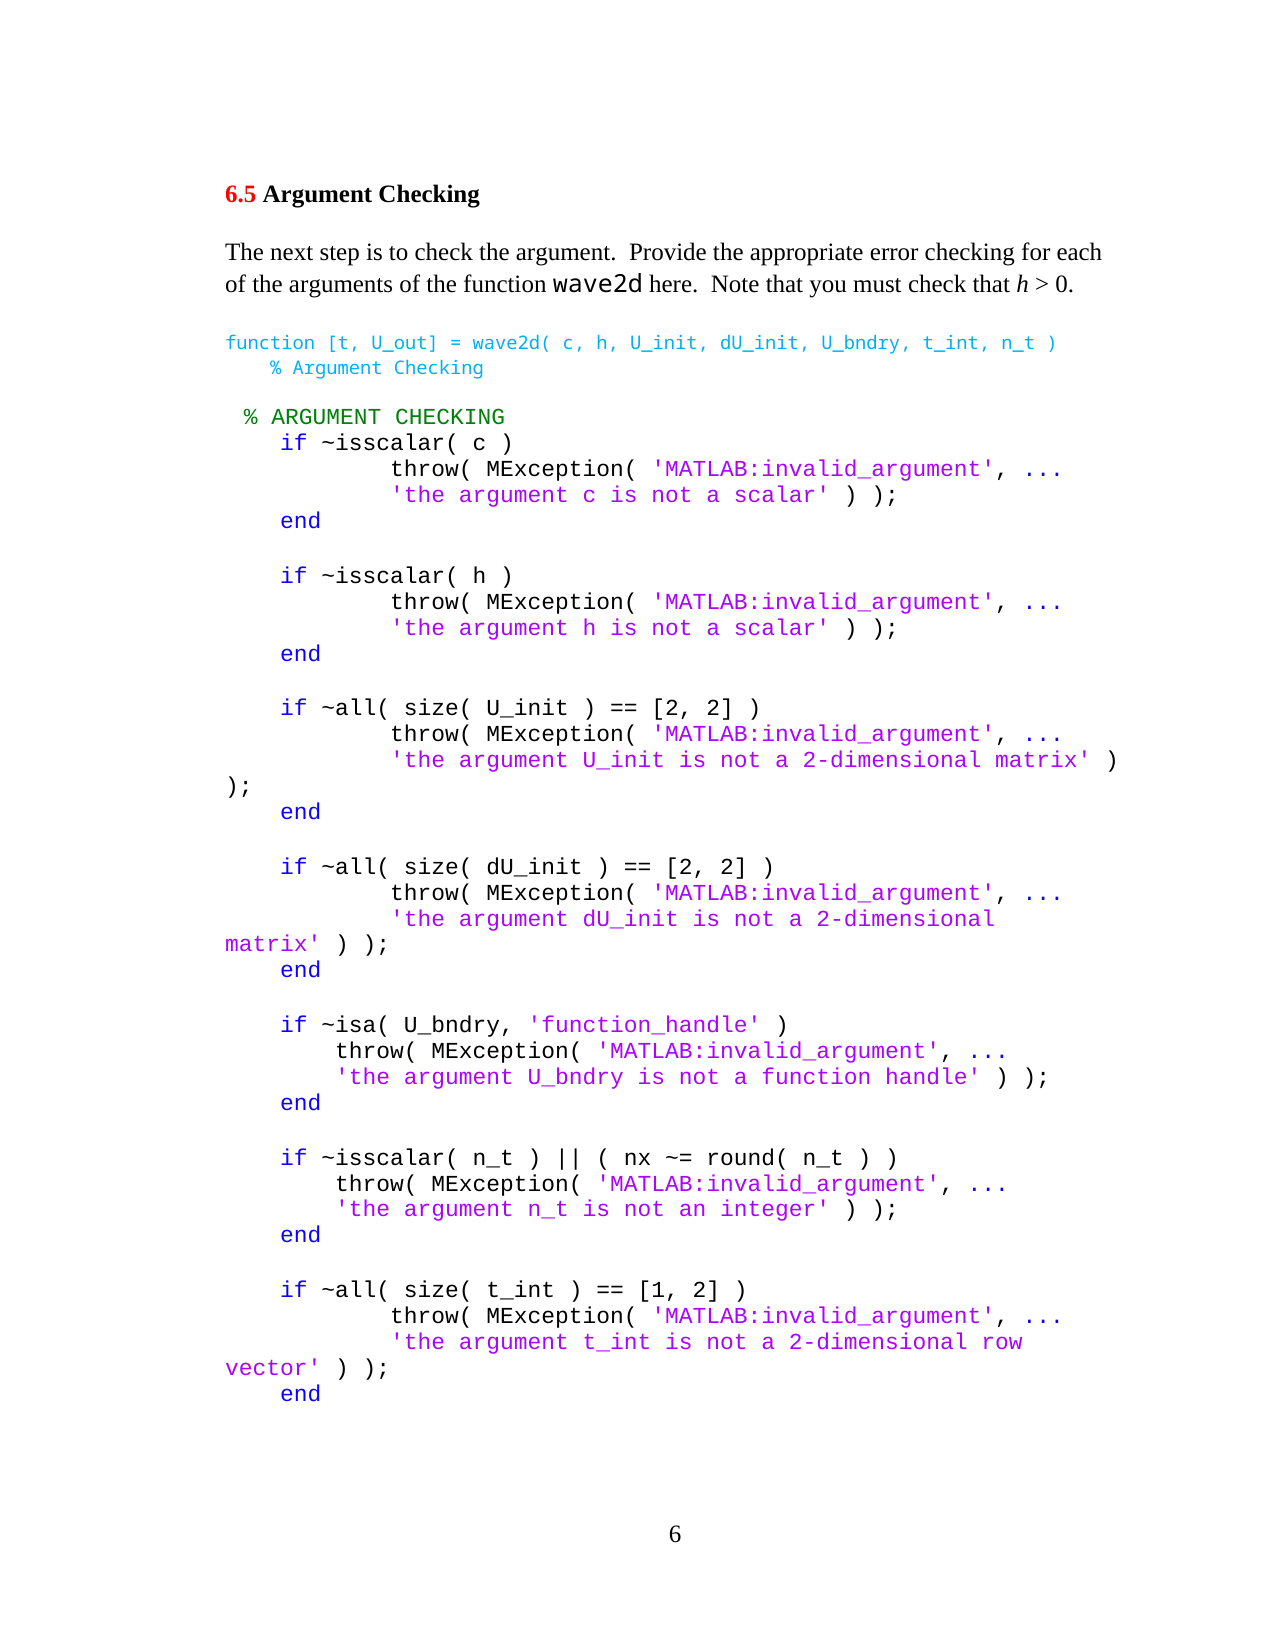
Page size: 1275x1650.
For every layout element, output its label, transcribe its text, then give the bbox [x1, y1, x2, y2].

text throw( MException( 'MATLAB:invalid_argument', ... [225, 457, 1125, 483]
text 'the argument U_init is not a 2-dimensional matrix' ) ); [225, 748, 1125, 800]
text end [225, 1091, 1125, 1117]
text 'the argument h is not a scalar' ) ); [225, 616, 1125, 642]
text if ~all( size( U_init ) == [2, 2] ) [225, 697, 1125, 722]
text if ~isscalar( n_t ) || ( nx ~= round( n_t ) ) [225, 1146, 1125, 1172]
text end [225, 800, 1125, 826]
text if ~all( size( dU_init ) == [2, 2] ) [225, 855, 1125, 881]
text end [225, 1224, 1125, 1250]
text if ~all( size( t_int ) == [1, 2] ) [225, 1278, 1125, 1304]
text throw( MException( 'MATLAB:invalid_argument', ... [225, 1304, 1125, 1330]
text if ~isscalar( h ) [225, 564, 1125, 590]
text 'the argument c is not a scalar' ) ); [225, 483, 1125, 509]
text end [225, 509, 1125, 535]
text 6.5 Argument Checking [225, 179, 1125, 208]
text if ~isscalar( c ) [225, 432, 1125, 457]
text 'the argument t_int is not a 2-dimensional row vector' ) ); [225, 1330, 1125, 1382]
text % ARGUMENT CHECKING [225, 406, 1125, 432]
text end [225, 1382, 1125, 1408]
text if ~isa( U_bndry, 'function_handle' ) [225, 1013, 1125, 1039]
text end [225, 959, 1125, 985]
text throw( MException( 'MATLAB:invalid_argument', ... [225, 1039, 1125, 1065]
text 'the argument dU_init is not a 2-dimensional matrix' ) ); [225, 907, 1125, 959]
text 'the argument n_t is not an integer' ) ); [225, 1198, 1125, 1224]
text % Argument Checking [225, 354, 1125, 380]
text throw( MException( 'MATLAB:invalid_argument', ... [225, 590, 1125, 616]
text throw( MException( 'MATLAB:invalid_argument', ... [225, 881, 1125, 907]
text throw( MException( 'MATLAB:invalid_argument', ... [225, 1172, 1125, 1198]
text function [t, U_out] = wave2d( c, h, U_init, dU_init, U_bndry, t_int, n_t ) [225, 329, 1125, 354]
text The next step is to check the argument. Provide the appropriate error checking for each of the arguments of the function wave2d here. Note that you must check that h > 0. [225, 237, 1125, 300]
text 'the argument U_bndry is not a function handle' ) ); [225, 1065, 1125, 1091]
text end [225, 642, 1125, 668]
text throw( MException( 'MATLAB:invalid_argument', ... [225, 722, 1125, 748]
